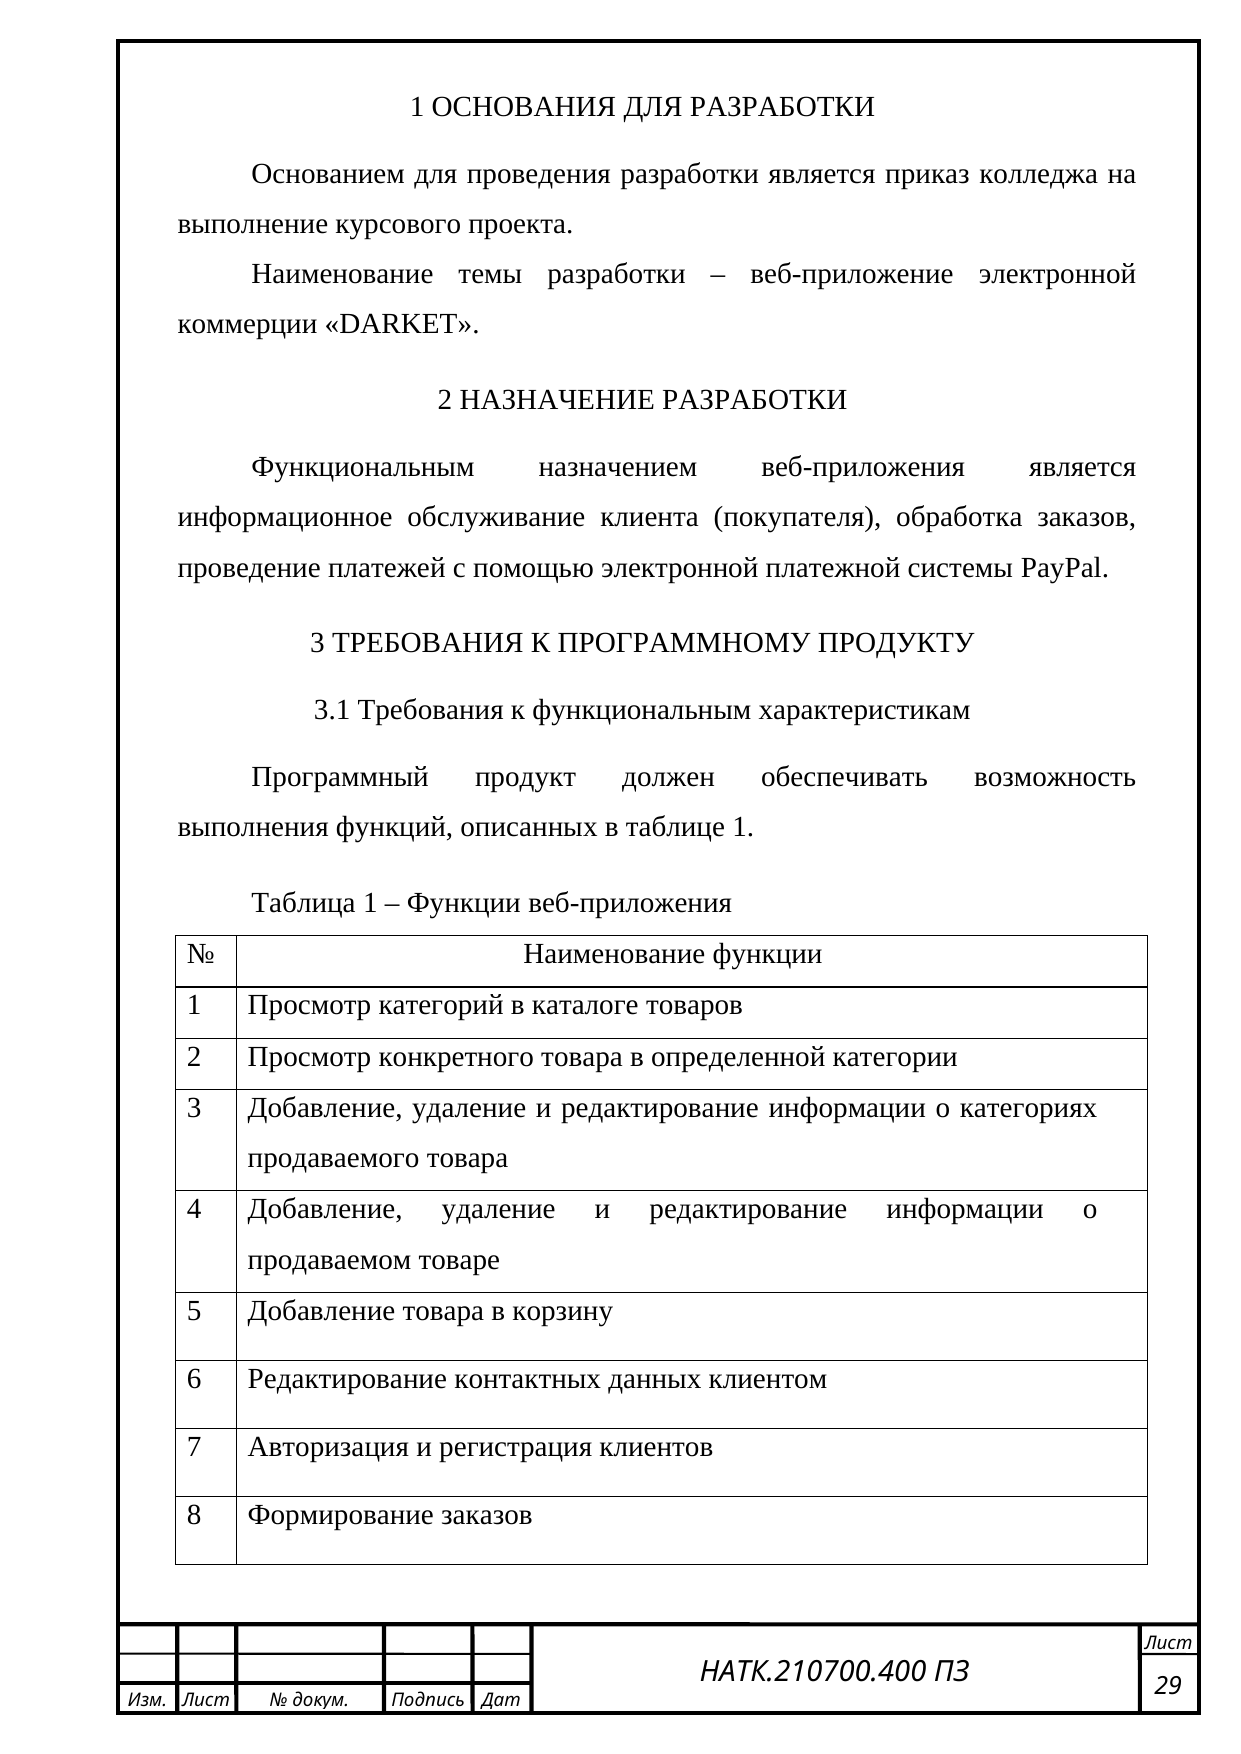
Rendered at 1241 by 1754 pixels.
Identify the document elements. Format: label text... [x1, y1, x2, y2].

table_cell 7 [176, 1429, 236, 1496]
table_cell 2 [176, 1039, 236, 1089]
table_cell Добавление, удаление и редактирование информации о категориях продаваемого товара [237, 1090, 1147, 1190]
table_cell Просмотр категорий в каталоге товаров [237, 988, 1147, 1038]
table_cell Формирование заказов [237, 1497, 1147, 1564]
table_cell 1 [176, 988, 236, 1038]
text Основанием для проведения разработки является приказ колледжа на выполнение курсового проекта. [177, 156, 1137, 239]
table_cell 8 [176, 1497, 236, 1564]
table_cell 5 [176, 1293, 236, 1360]
table_cell 4 [176, 1191, 236, 1292]
text Таблица 1 – Функции веб-приложения [177, 885, 1137, 918]
text 3 ТРЕБОВАНИЯ К ПРОГРАММНОМУ ПРОДУКТУ [148, 625, 1137, 658]
text Наименование темы разработки – веб-приложение электронной коммерции «DARKET». [177, 256, 1137, 340]
text 1 ОСНОВАНИЯ ДЛЯ РАЗРАБОТКИ [148, 89, 1137, 122]
table_cell Добавление, удаление и редактирование информации о продаваемом товаре [237, 1191, 1147, 1292]
table_cell Просмотр конкретного товара в определенной категории [237, 1039, 1147, 1089]
table_cell Авторизация и регистрация клиентов [237, 1429, 1147, 1496]
text 2 НАЗНАЧЕНИЕ РАЗРАБОТКИ [148, 382, 1137, 416]
text 3.1 Требования к функциональным характеристикам [148, 692, 1137, 726]
table_cell 3 [176, 1090, 236, 1190]
table_header Наименование функции [237, 936, 1147, 986]
table_cell Редактирование контактных данных клиентом [237, 1361, 1147, 1428]
text Программный продукт должен обеспечивать возможность выполнения функций, описанных в таблице 1. [177, 759, 1137, 843]
table_cell Добавление товара в корзину [237, 1293, 1147, 1360]
table_cell 6 [176, 1361, 236, 1428]
text Функциональным назначением веб-приложения является информационное обслуживание клиента (покупателя), обработка заказов, проведение платежей с помощью электронной платежной системы PayPal. [177, 449, 1137, 583]
table_header № [176, 936, 236, 986]
